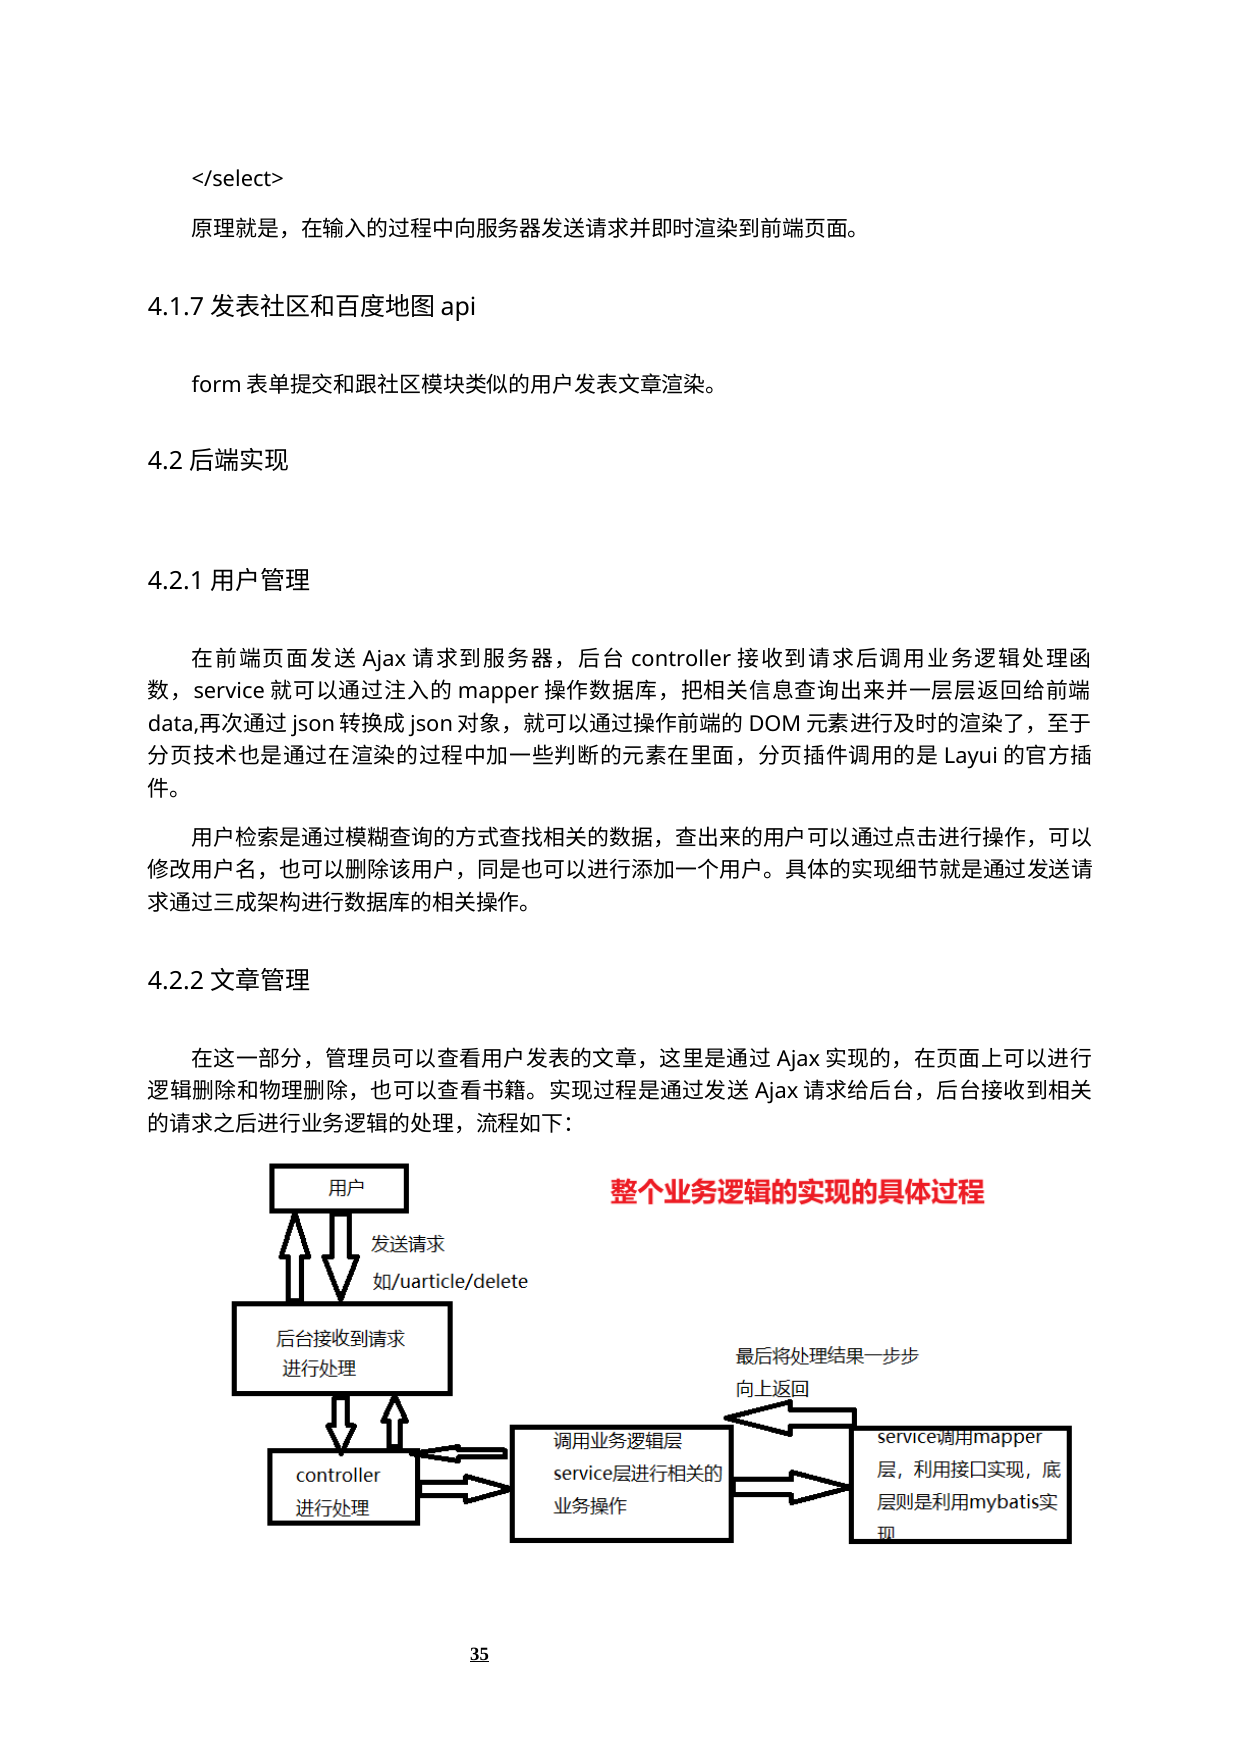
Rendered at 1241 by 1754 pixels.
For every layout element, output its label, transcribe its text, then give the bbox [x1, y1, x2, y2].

list </select> [148, 162, 1093, 194]
picture [191, 1137, 1086, 1549]
subtitle 4.2.2 文章管理 [148, 946, 1093, 1011]
list form表单提交和跟社区模块类似的用户发表文章渲染。 [148, 367, 1093, 399]
list 在前端页面发送Ajax请求到服务器，后台controller接收到请求后调用业务逻辑处理函数，service就可以通过注入的mapper操作数据库，把相关信息查询出来并一层层返回给前端data,再次通过json转换成json对象，就可以通过操作前端的DOM元素进行及时的渲染了，至于分页技术也是通过在渲染的过程中加一些判断的元素在里面，分页插件调用的是Layui的官方插件。 [148, 641, 1093, 803]
subtitle 4.2 后端实现 [148, 426, 1093, 491]
subtitle 4.1.7 发表社区和百度地图api [148, 272, 1093, 337]
list 用户检索是通过模糊查询的方式查找相关的数据，查出来的用户可以通过点击进行操作，可以修改用户名，也可以删除该用户，同是也可以进行添加一个用户。具体的实现细节就是通过发送请求通过三成架构进行数据库的相关操作。 [148, 819, 1093, 917]
text 在这一部分，管理员可以查看用户发表的文章，这里是通过Ajax实现的，在页面上可以进行逻辑删除和物理删除，也可以查看书籍。实现过程是通过发送Ajax请求给后台，后台接收到相关的请求之后进行业务逻辑的处理，流程如下： [148, 1040, 1093, 1138]
list 原理就是，在输入的过程中向服务器发送请求并即时渲染到前端页面。 [148, 211, 1093, 243]
subtitle 4.2.1 用户管理 [148, 546, 1093, 611]
